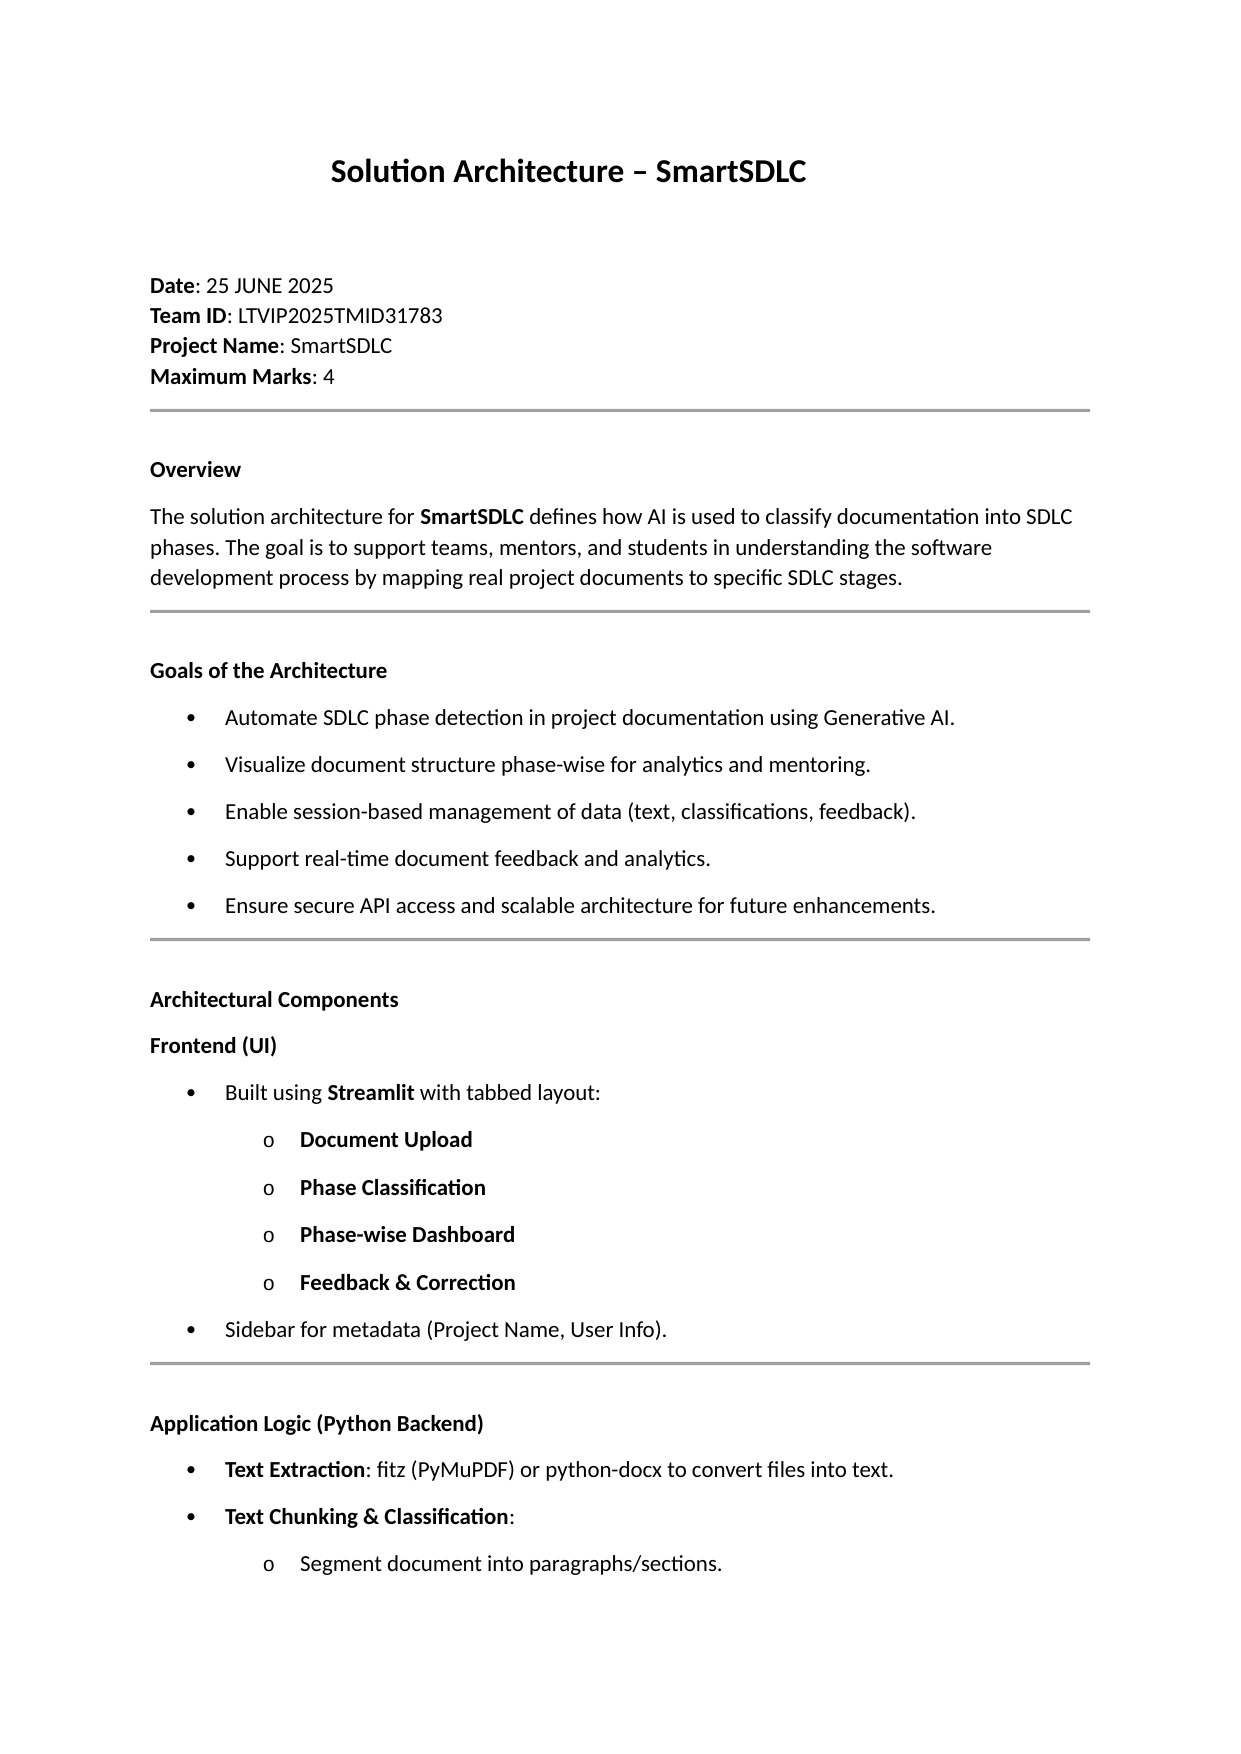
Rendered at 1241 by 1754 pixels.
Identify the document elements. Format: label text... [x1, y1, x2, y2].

list Document Upload [262, 1125, 1090, 1154]
list Enable session-based management of data (text, classifications, feedback). [187, 797, 1090, 825]
text Frontend (UI) [150, 1032, 1090, 1060]
text Solution Architecture – SmartSDLC [150, 150, 1090, 191]
list Visualize document structure phase-wise for analytics and mentoring. [187, 750, 1090, 778]
list Segment document into paragraphs/sections. [262, 1549, 1090, 1578]
list Ensure secure API access and scalable architecture for future enhancements. [187, 891, 1090, 919]
text Application Logic (Python Backend) [150, 1409, 1090, 1437]
list Support real-time document feedback and analytics. [187, 844, 1090, 872]
list Phase Classification [262, 1173, 1090, 1201]
list Text Extraction: fitz (PyMuPDF) or python-docx to convert files into text. [187, 1456, 1090, 1484]
list Sidebar for metadata (Project Name, User Info). [187, 1315, 1090, 1343]
text Date: 25 JUNE 2025 Team ID: LTVIP2025TMID31783 Project Name: SmartSDLC Maximum Marks: 4 [150, 271, 1090, 390]
list Automate SDLC phase detection in project documentation using Generative AI. [187, 703, 1090, 732]
text The solution architecture for SmartSDLC defines how AI is used to classify documentation into SDLC phases. The goal is to support teams, mentors, and students in understanding the software development process by mapping real project documents to specific SDLC stages. [150, 502, 1090, 591]
list Text Chunking & Classification: [187, 1502, 1090, 1531]
text Overview [150, 456, 1090, 484]
text Architectural Components [150, 985, 1090, 1013]
list Phase-wise Dashboard [262, 1220, 1090, 1249]
list Feedback & Correction [262, 1268, 1090, 1296]
text Goals of the Architecture [150, 657, 1090, 685]
list Built using Streamlit with tabbed layout: [187, 1078, 1090, 1107]
